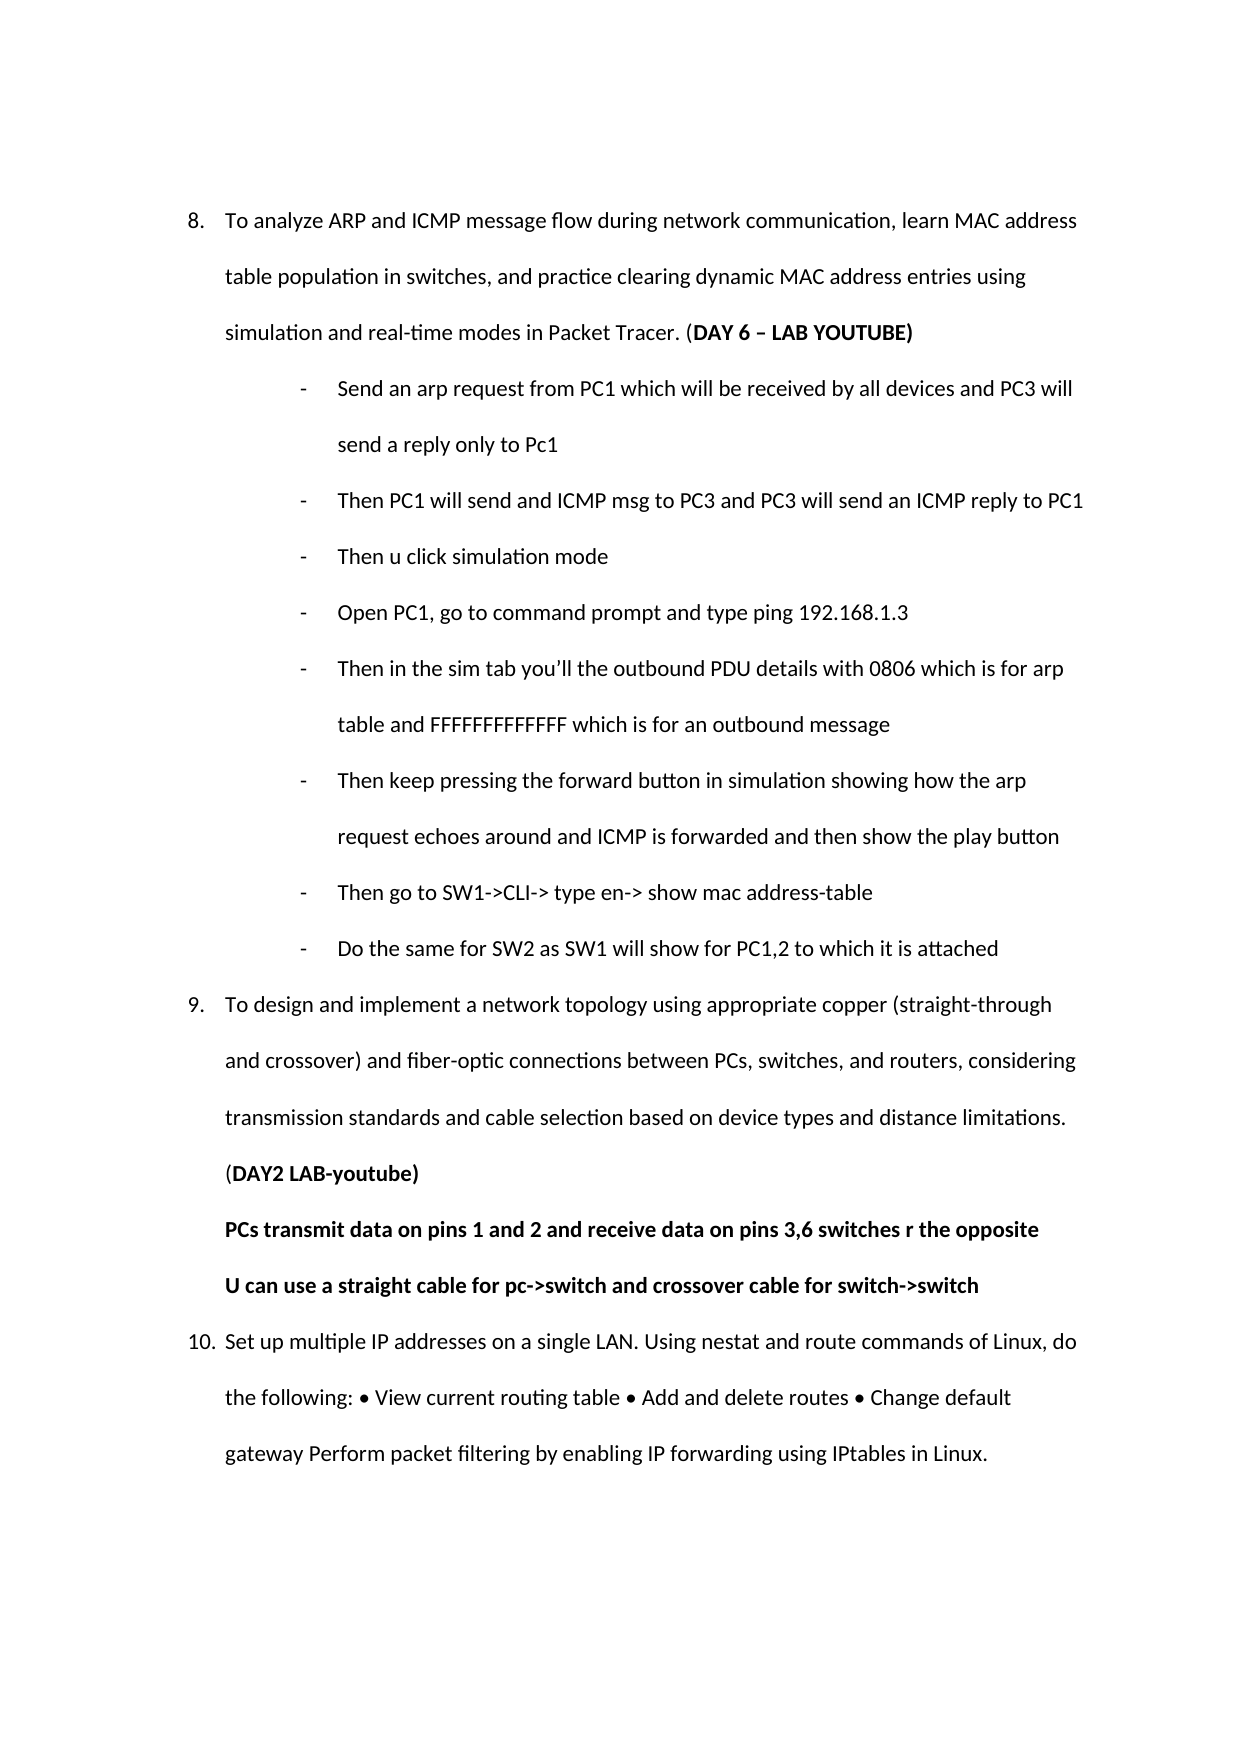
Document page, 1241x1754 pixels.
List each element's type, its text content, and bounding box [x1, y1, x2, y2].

list U can use a straight cable for pc->switch and crossover cable for switch->switch [225, 1271, 1090, 1299]
list Set up multiple IP addresses on a single LAN. Using nestat and route commands of Linux, do the following: • View current routing table • Add and delete routes • Change default gateway Perform packet filtering by enabling IP forwarding using IPtables in Linux. [187, 1327, 1090, 1467]
list To design and implement a network topology using appropriate copper (straight-through and crossover) and fiber-optic connections between PCs, switches, and routers, considering transmission standards and cable selection based on device types and distance limitations. (DAY2 LAB-youtube) [187, 991, 1090, 1187]
list Then PC1 will send and ICMP msg to PC3 and PC3 will send an ICMP reply to PC1 [300, 486, 1090, 514]
list Send an arp request from PC1 which will be received by all devices and PC3 will send a reply only to Pc1 [300, 374, 1090, 458]
list To analyze ARP and ICMP message flow during network communication, learn MAC address table population in switches, and practice clearing dynamic MAC address entries using simulation and real-time modes in Packet Tracer. (DAY 6 – LAB YOUTUBE) [187, 206, 1090, 346]
list Then in the sim tab you’ll the outbound PDU details with 0806 which is for arp table and FFFFFFFFFFFFF which is for an outbound message [300, 654, 1090, 738]
list Do the same for SW2 as SW1 will show for PC1,2 to which it is attached [300, 934, 1090, 963]
list Then u click simulation mode [300, 542, 1090, 570]
list PCs transmit data on pins 1 and 2 and receive data on pins 3,6 switches r the opposite [225, 1215, 1090, 1243]
list Then go to SW1->CLI-> type en-> show mac address-table [300, 878, 1090, 907]
list Open PC1, go to command prompt and type ping 192.168.1.3 [300, 598, 1090, 626]
list Then keep pressing the forward button in simulation showing how the arp request echoes around and ICMP is forwarded and then show the play button [300, 766, 1090, 851]
